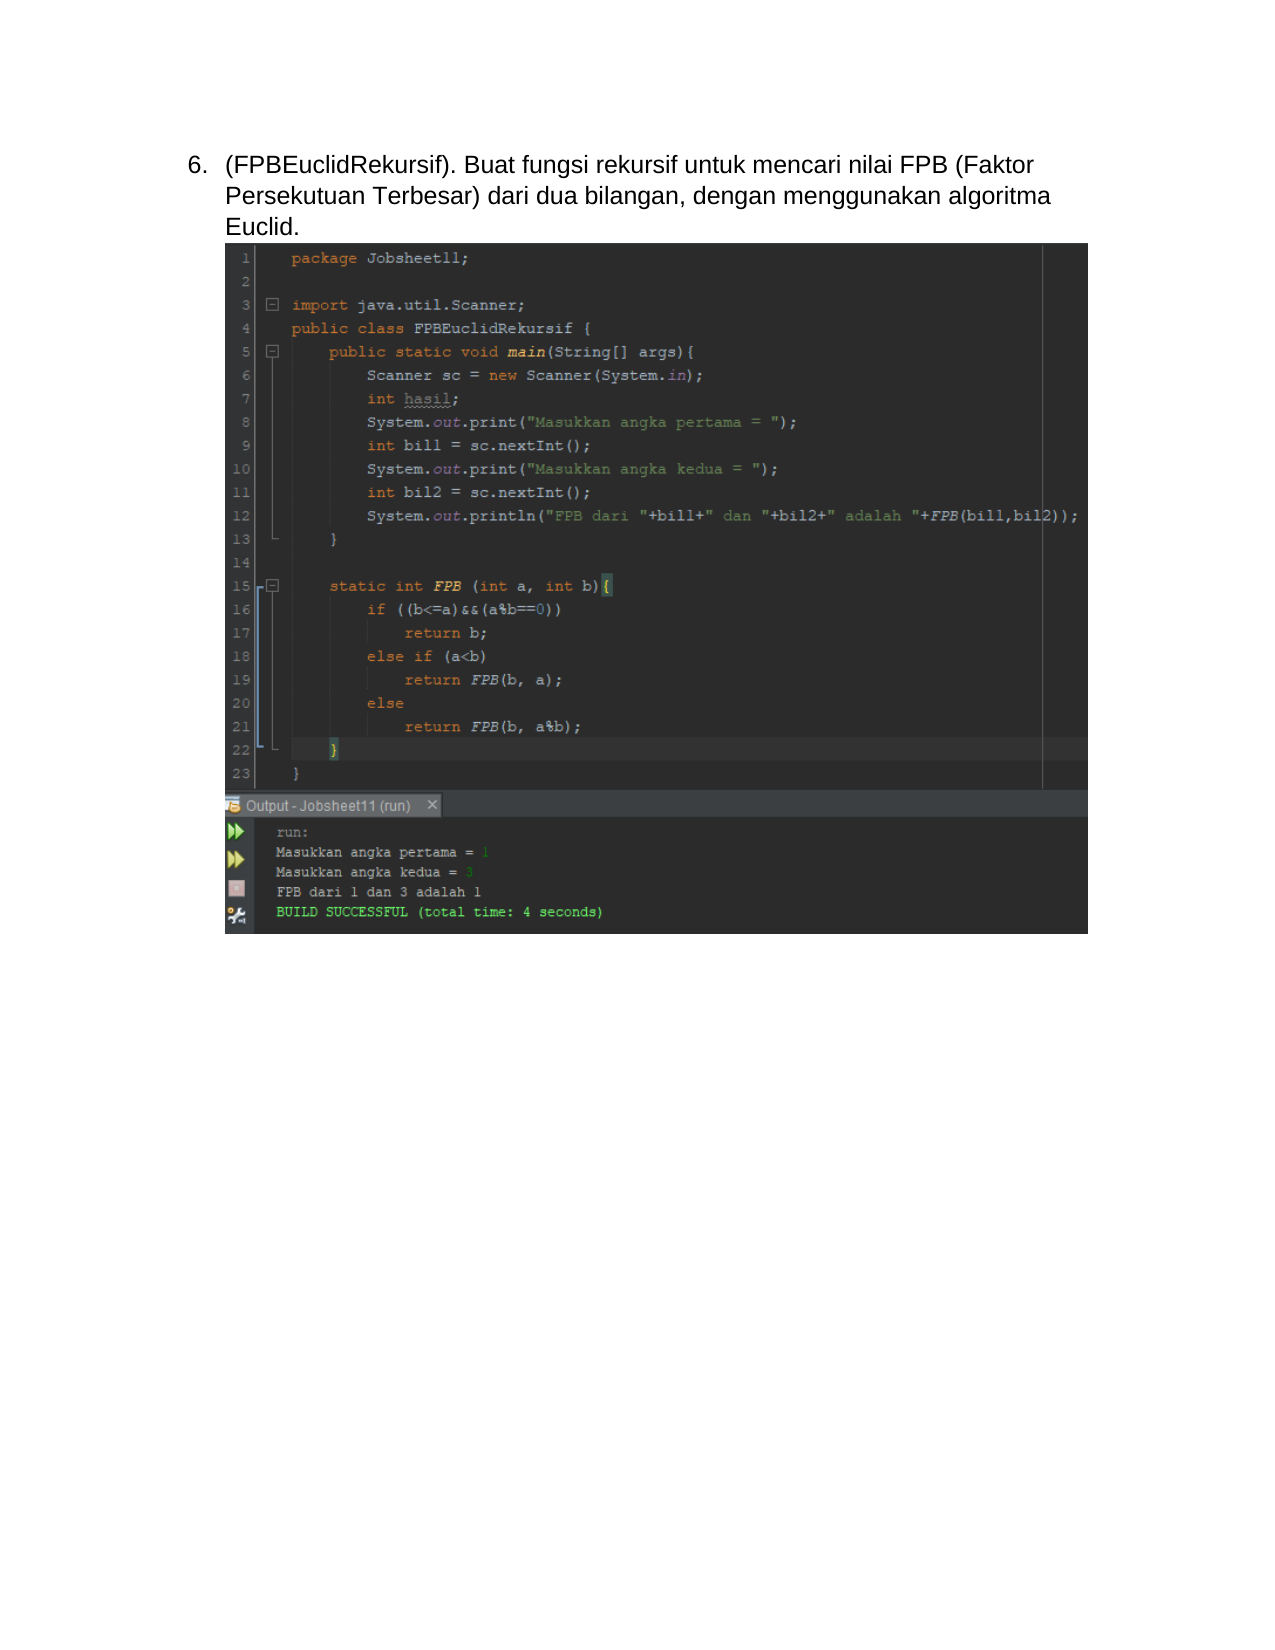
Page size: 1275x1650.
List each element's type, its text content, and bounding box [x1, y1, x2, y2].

list (FPBEuclidRekursif). Buat fungsi rekursif untuk mencari nilai FPB (Faktor Persekutuan Terbesar) dari dua bilangan, dengan menggunakan algoritma Euclid. [187, 150, 1125, 241]
picture [225, 243, 1088, 934]
